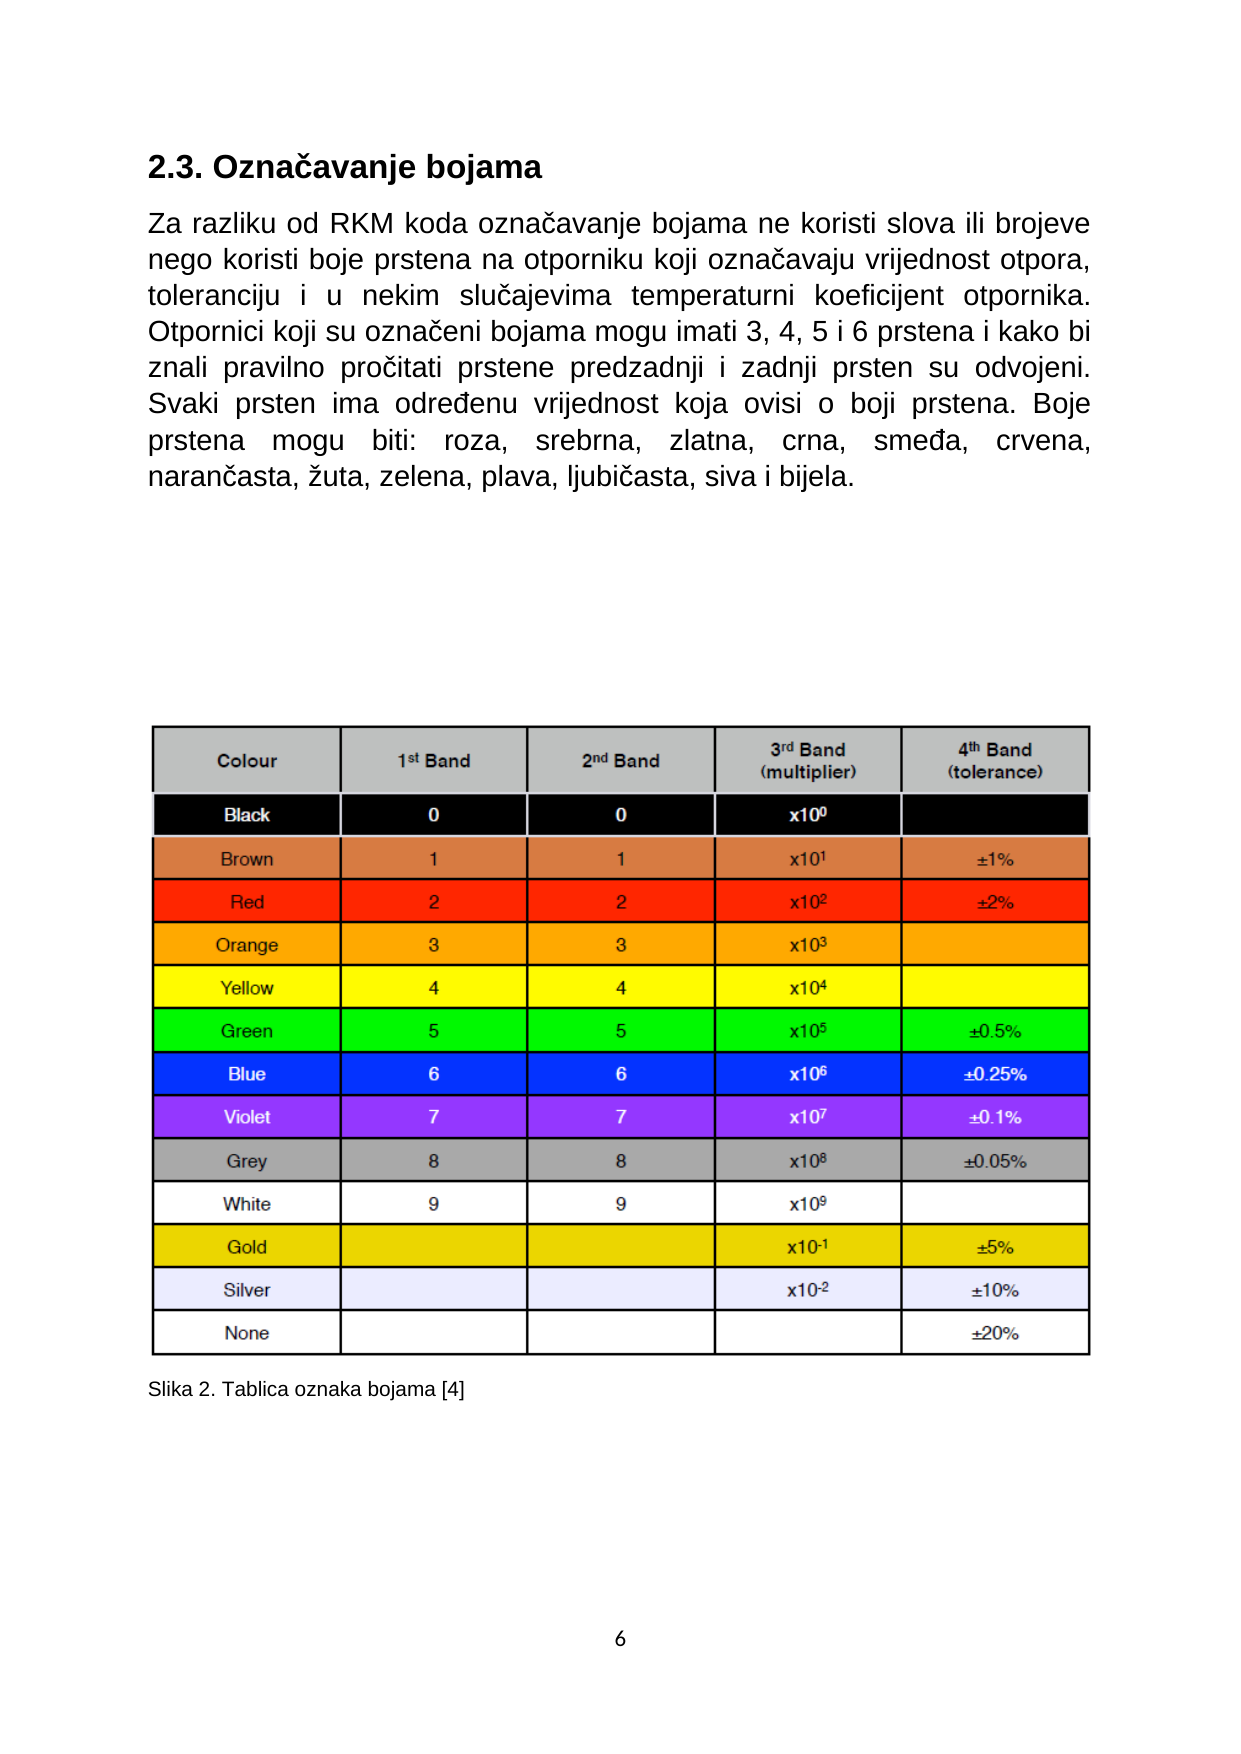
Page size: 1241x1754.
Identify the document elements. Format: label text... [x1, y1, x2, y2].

text Za razliku od RKM koda označavanje bojama ne koristi slova ili brojeve nego koristi boje prstena na otporniku koji označavaju vrijednost otpora, toleranciju i u nekim slučajevima temperaturni koeficijent otpornika. Otpornici koji su označeni bojama mogu imati 3, 4, 5 i 6 prstena i kako bi znali pravilno pročitati prstene predzadnji i zadnji prsten su odvojeni. Svaki prsten ima određenu vrijednost koja ovisi o boji prstena. Boje prstena mogu biti: roza, srebrna, zlatna, crna, smeđa, crvena, narančasta, žuta, zelena, plava, ljubičasta, siva i bijela. [148, 206, 1093, 492]
picture [147, 722, 1093, 1358]
text Slika 2. Tablica oznaka bojama [4] [148, 1377, 1093, 1401]
text 2.3. Označavanje bojama [148, 148, 1093, 186]
